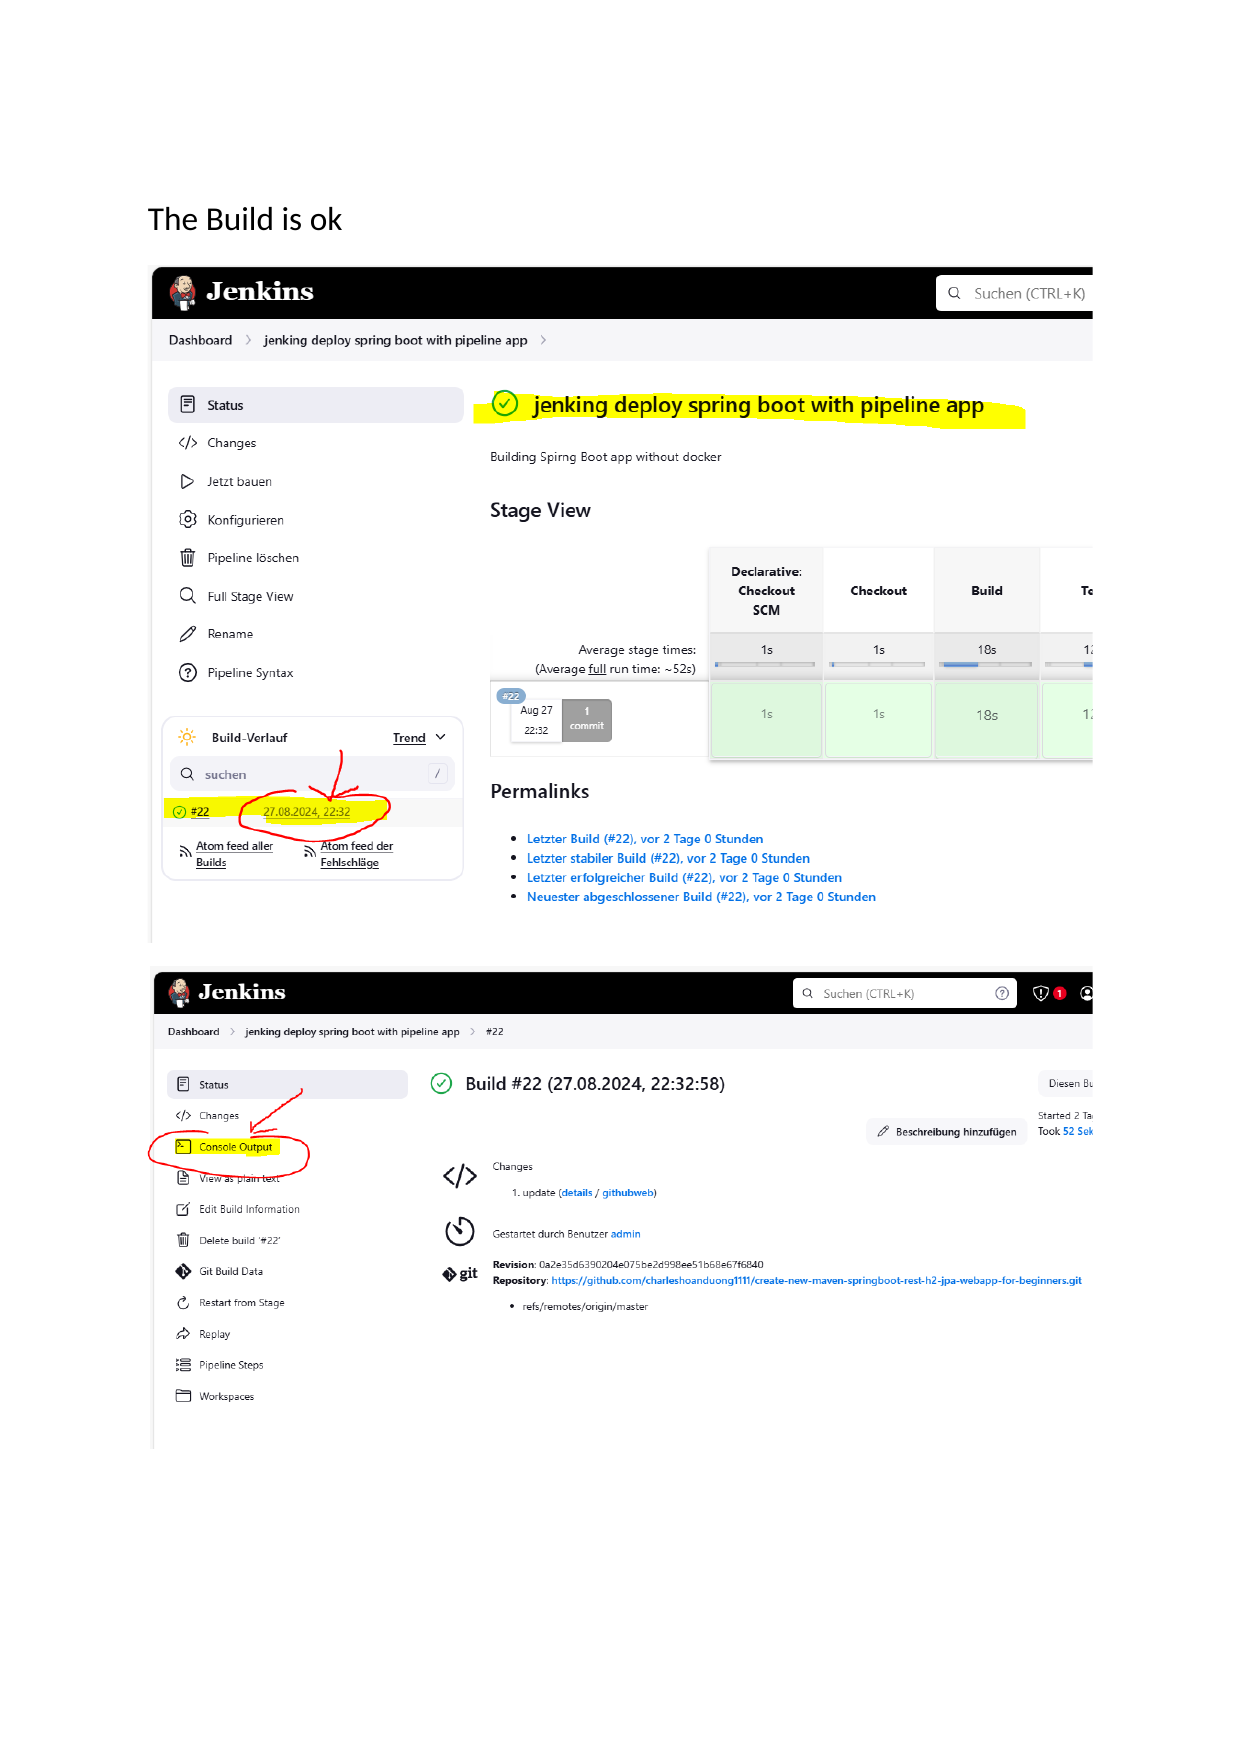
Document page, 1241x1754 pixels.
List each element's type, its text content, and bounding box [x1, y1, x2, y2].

picture [147, 265, 1093, 943]
picture [147, 966, 1093, 1449]
text The Build is ok [148, 198, 1093, 238]
